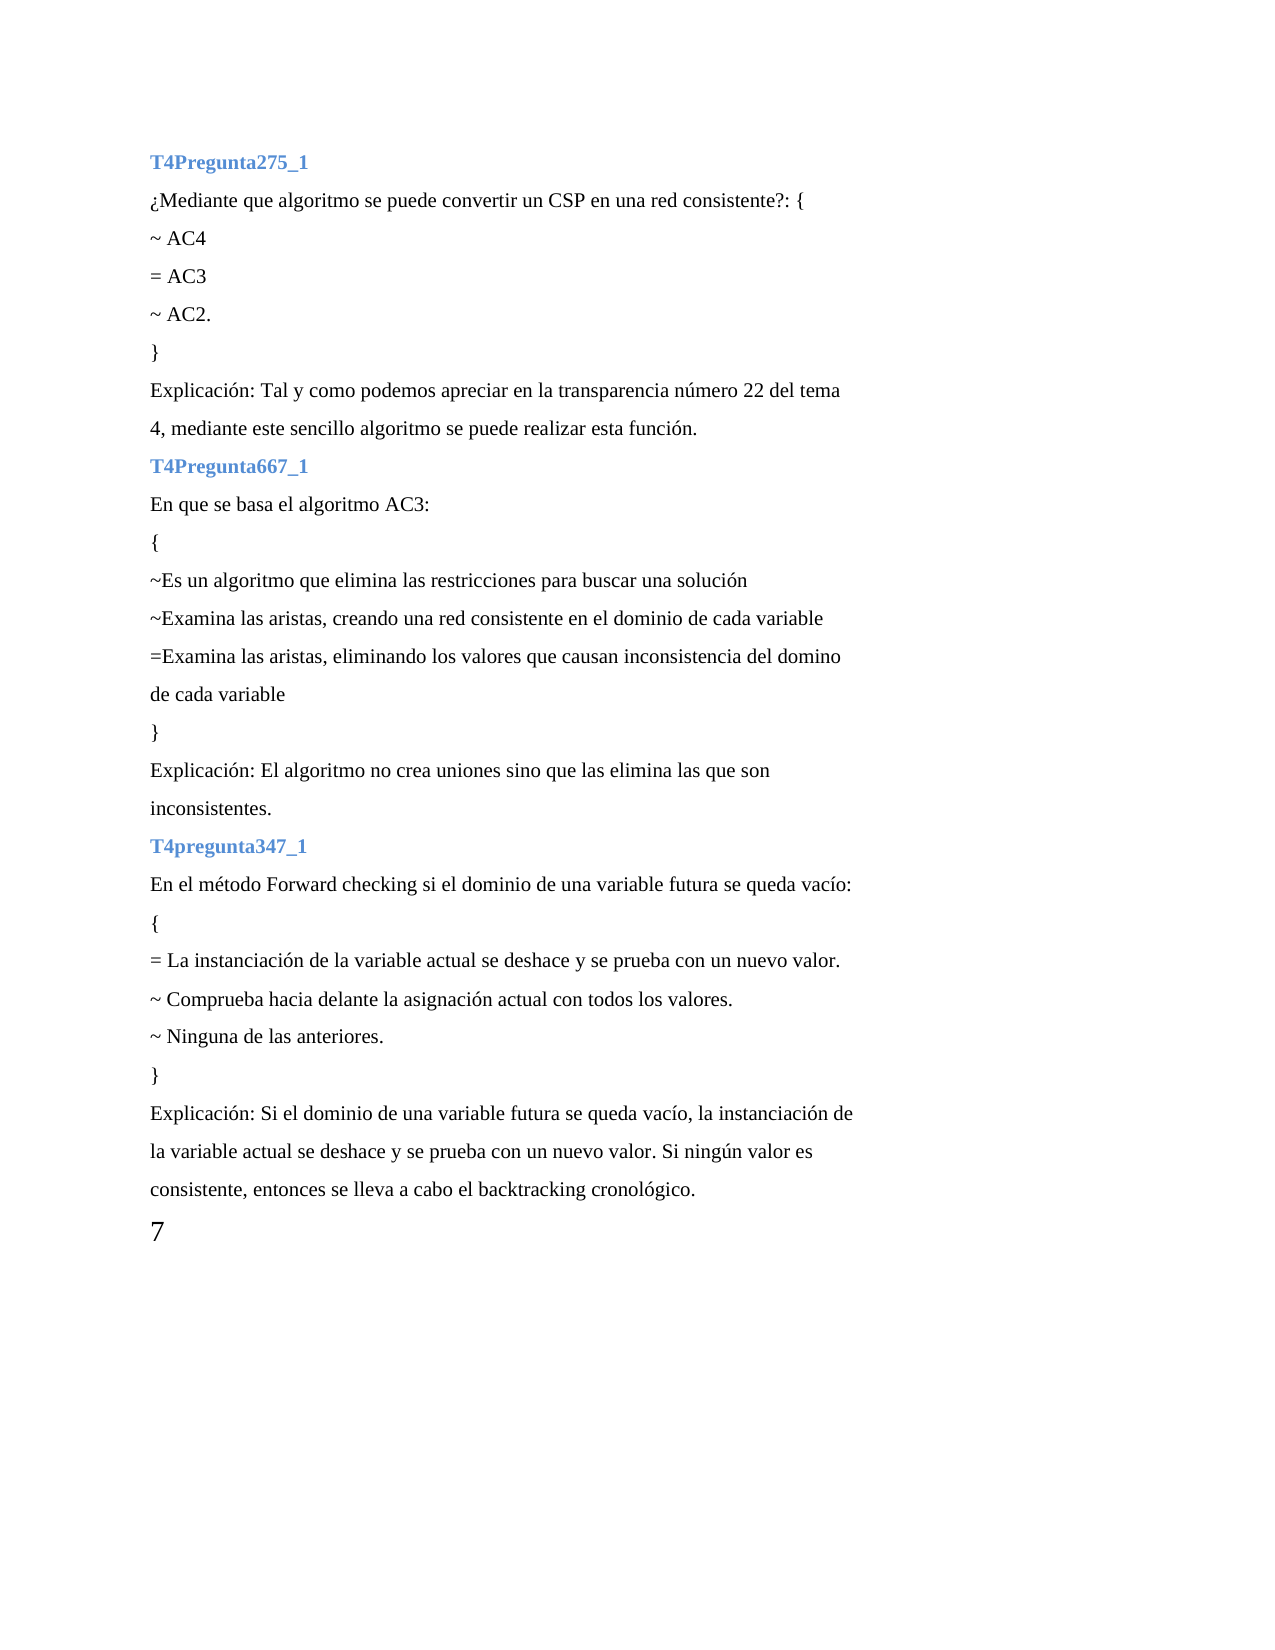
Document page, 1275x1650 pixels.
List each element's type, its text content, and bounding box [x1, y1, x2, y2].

text ~ AC2. [150, 302, 1125, 326]
text consistente, entonces se lleva a cabo el backtracking cronológico. [150, 1177, 1125, 1201]
text ~ Ninguna de las anteriores. [150, 1024, 1125, 1048]
text de cada variable [150, 682, 1125, 706]
text T4Pregunta275_1 [150, 150, 1125, 174]
text En el método Forward checking si el dominio de una variable futura se queda vacío: [150, 872, 1125, 896]
text Explicación: El algoritmo no crea uniones sino que las elimina las que son [150, 758, 1125, 782]
text En que se basa el algoritmo AC3: [150, 492, 1125, 516]
text = La instanciación de la variable actual se deshace y se prueba con un nuevo valor. [150, 948, 1125, 972]
text inconsistentes. [150, 796, 1125, 820]
text ~ AC4 [150, 226, 1125, 250]
text T4pregunta347_1 [150, 834, 1125, 858]
text Explicación: Tal y como podemos apreciar en la transparencia número 22 del tema [150, 378, 1125, 402]
text 7 [150, 1214, 1125, 1248]
text { [150, 910, 1125, 934]
text } [150, 1062, 1125, 1087]
text { [150, 530, 1125, 554]
text ~Examina las aristas, creando una red consistente en el dominio de cada variable [150, 606, 1125, 630]
text = AC3 [150, 264, 1125, 288]
text ~Es un algoritmo que elimina las restricciones para buscar una solución [150, 568, 1125, 592]
text la variable actual se deshace y se prueba con un nuevo valor. Si ningún valor es [150, 1138, 1125, 1163]
text T4Pregunta667_1 [150, 454, 1125, 478]
text ¿Mediante que algoritmo se puede convertir un CSP en una red consistente?: { [150, 188, 1125, 212]
text =Examina las aristas, eliminando los valores que causan inconsistencia del domino [150, 644, 1125, 668]
text Explicación: Si el dominio de una variable futura se queda vacío, la instanciación de [150, 1101, 1125, 1124]
text 4, mediante este sencillo algoritmo se puede realizar esta función. [150, 416, 1125, 440]
text } [150, 340, 1125, 364]
text } [150, 720, 1125, 744]
text ~ Comprueba hacia delante la asignación actual con todos los valores. [150, 986, 1125, 1011]
